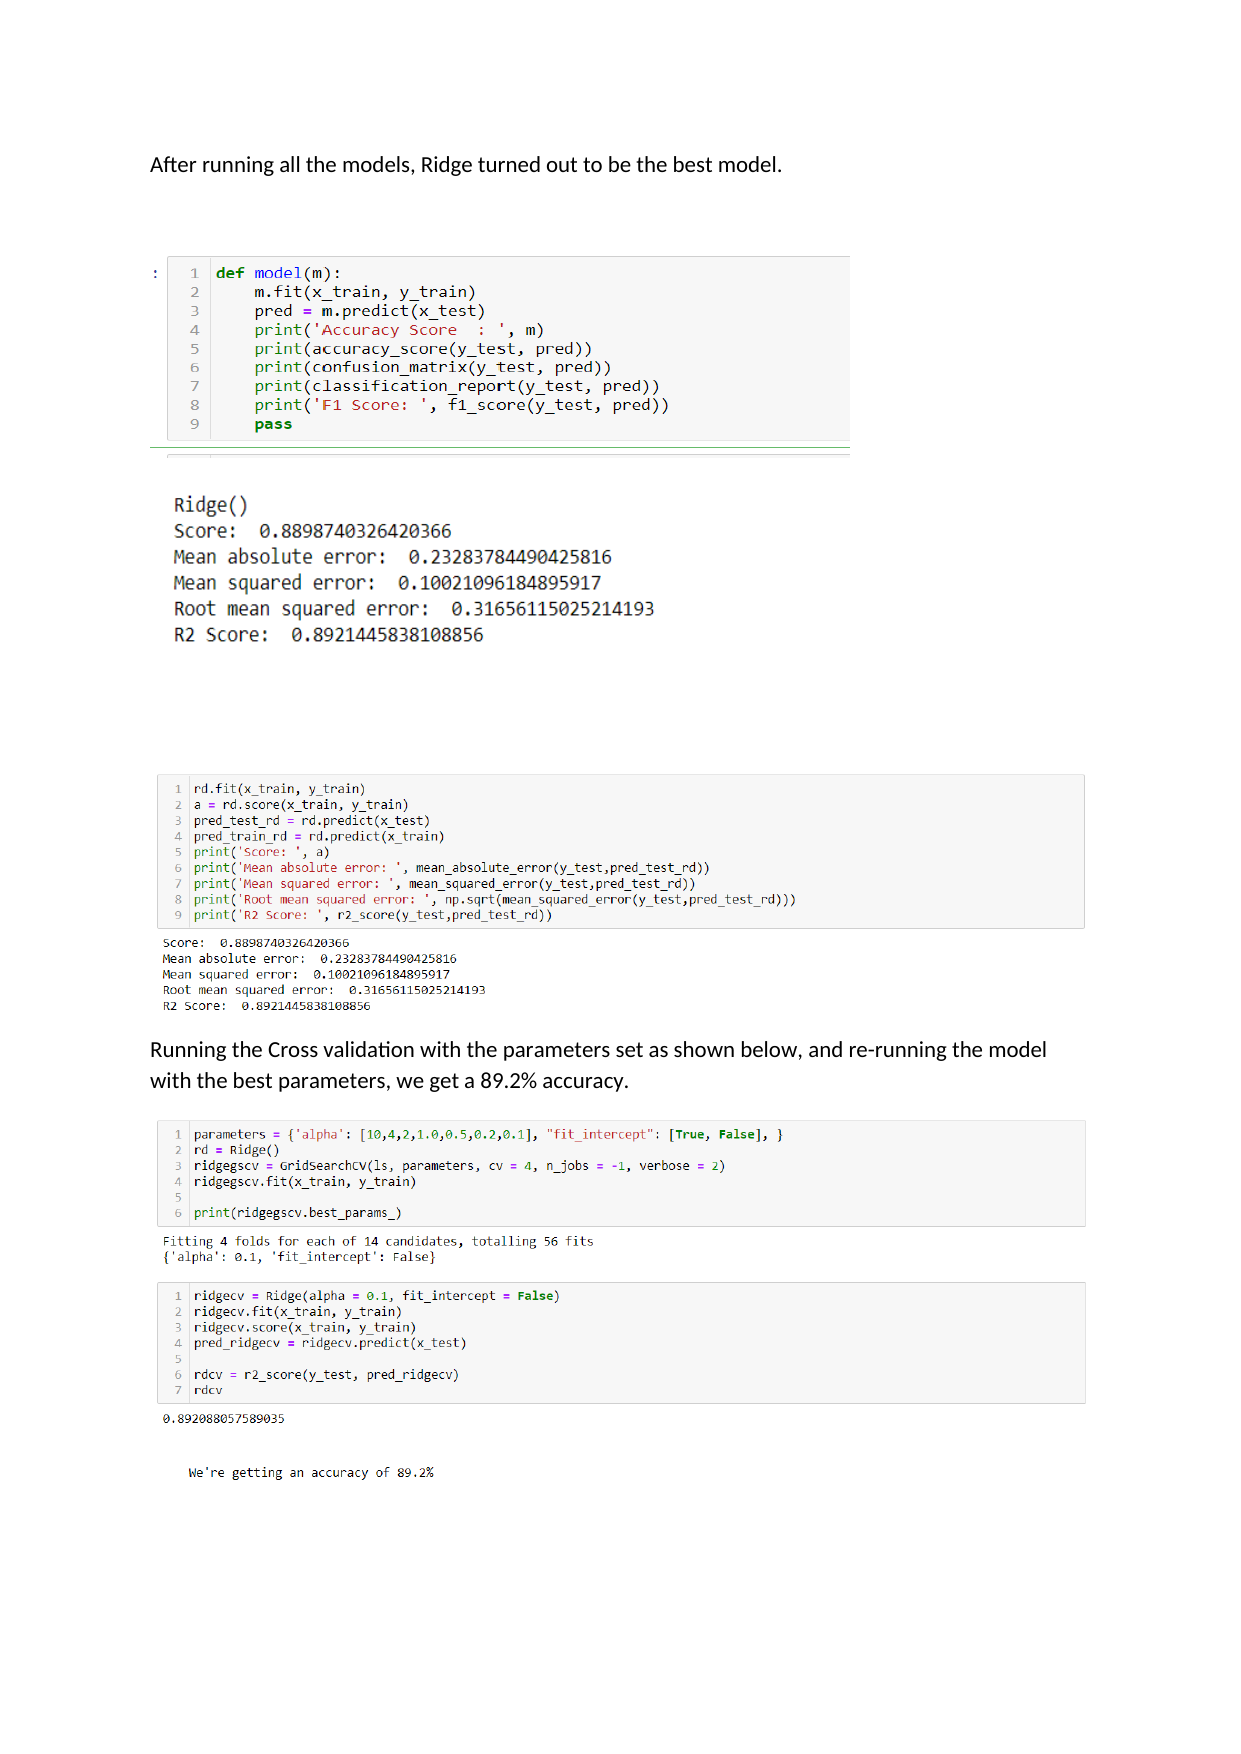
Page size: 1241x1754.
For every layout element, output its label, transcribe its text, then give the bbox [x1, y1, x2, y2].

text After running all the models, Ridge turned out to be the best model. [150, 150, 1090, 178]
picture [150, 476, 713, 702]
picture [150, 1112, 1091, 1483]
text Running the Cross validation with the parameters set as shown below, and re-running the model with the best parameters, we get a 89.2% accuracy. [150, 1036, 1090, 1094]
picture [150, 767, 1091, 1017]
picture [150, 243, 850, 458]
